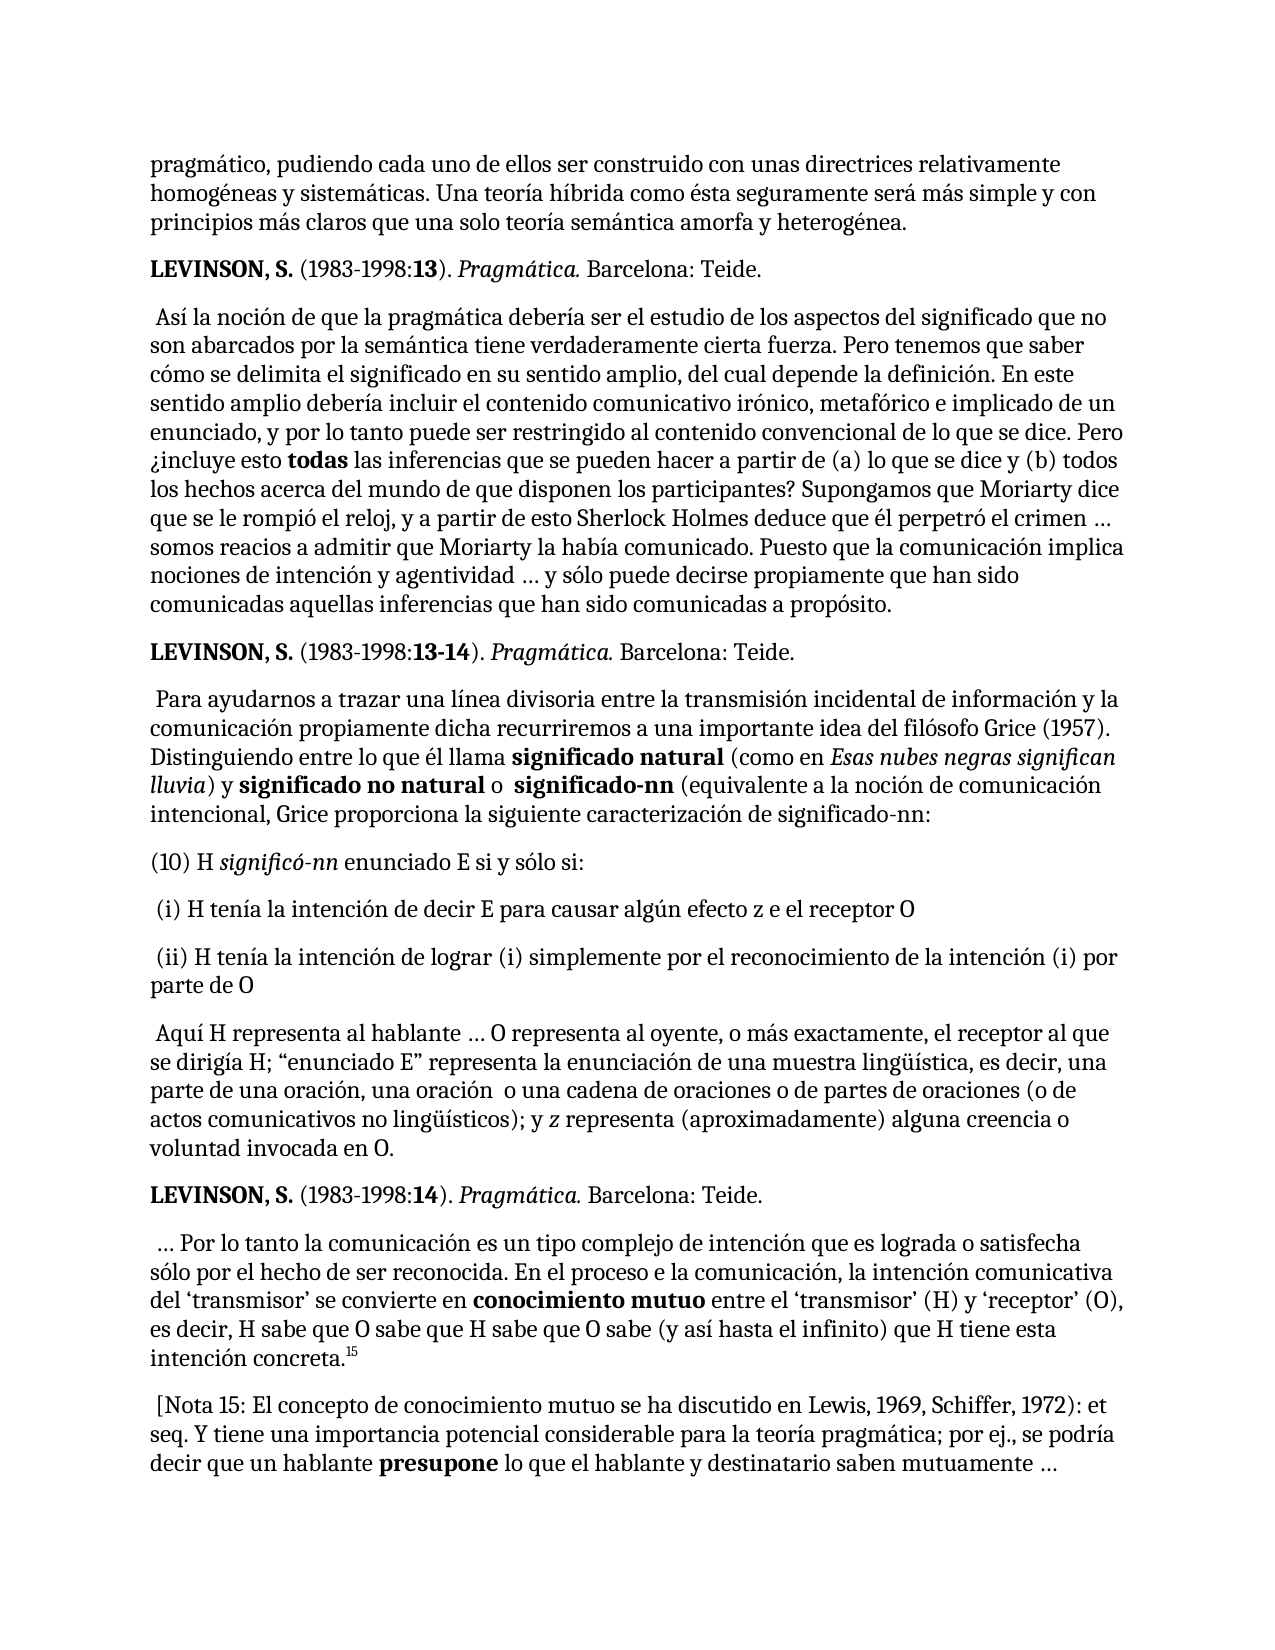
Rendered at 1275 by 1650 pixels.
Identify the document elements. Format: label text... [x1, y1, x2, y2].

text LEVINSON, S. (1983-1998:14). Pragmática. Barcelona: Teide. [150, 1181, 1125, 1210]
text Así la noción de que la pragmática debería ser el estudio de los aspectos del significado que no son abarcados por la semántica tiene verdaderamente cierta fuerza. Pero tenemos que saber cómo se delimita el significado en su sentido amplio, del cual depende la definición. En este sentido amplio debería incluir el contenido comunicativo irónico, metafórico e implicado de un enunciado, y por lo tanto puede ser restringido al contenido convencional de lo que se dice. Pero ¿incluye esto todas las inferencias que se pueden hacer a partir de (a) lo que se dice y (b) todos los hechos acerca del mundo de que disponen los participantes? Supongamos que Moriarty dice que se le rompió el reloj, y a partir de esto Sherlock Holmes deduce que él perpetró el crimen … somos reacios a admitir que Moriarty la había comunicado. Puesto que la comunicación implica nociones de intención y agentividad … y sólo puede decirse propiamente que han sido comunicadas aquellas inferencias que han sido comunicadas a propósito. [150, 302, 1125, 619]
text (i) H tenía la intención de decir E para causar algún efecto z e el receptor O [150, 895, 1125, 924]
text (ii) H tenía la intención de lograr (i) simplemente por el reconocimiento de la intención (i) por parte de O [150, 942, 1125, 1000]
text LEVINSON, S. (1983-1998:13). Pragmática. Barcelona: Teide. [150, 255, 1125, 284]
text (10) H significó-nn enunciado E si y sólo si: [150, 847, 1125, 876]
text Para ayudarnos a trazar una línea divisoria entre la transmisión incidental de información y la comunicación propiamente dicha recurriremos a una importante idea del filósofo Grice (1957). Distinguiendo entre lo que él llama significado natural (como en Esas nubes negras significan lluvia) y significado no natural o significado-nn (equivalente a la noción de comunicación intencional, Grice proporciona la siguiente caracterización de significado-nn: [150, 685, 1125, 829]
text LEVINSON, S. (1983-1998:13-14). Pragmática. Barcelona: Teide. [150, 637, 1125, 666]
text Aquí H representa al hablante … O representa al oyente, o más exactamente, el receptor al que se dirigía H; “enunciado E” representa la enunciación de una muestra lingüística, es decir, una parte de una oración, una oración o una cadena de oraciones o de partes de oraciones (o de actos comunicativos no lingüísticos); y z representa (aproximadamente) alguna creencia o voluntad invocada en O. [150, 1019, 1125, 1162]
